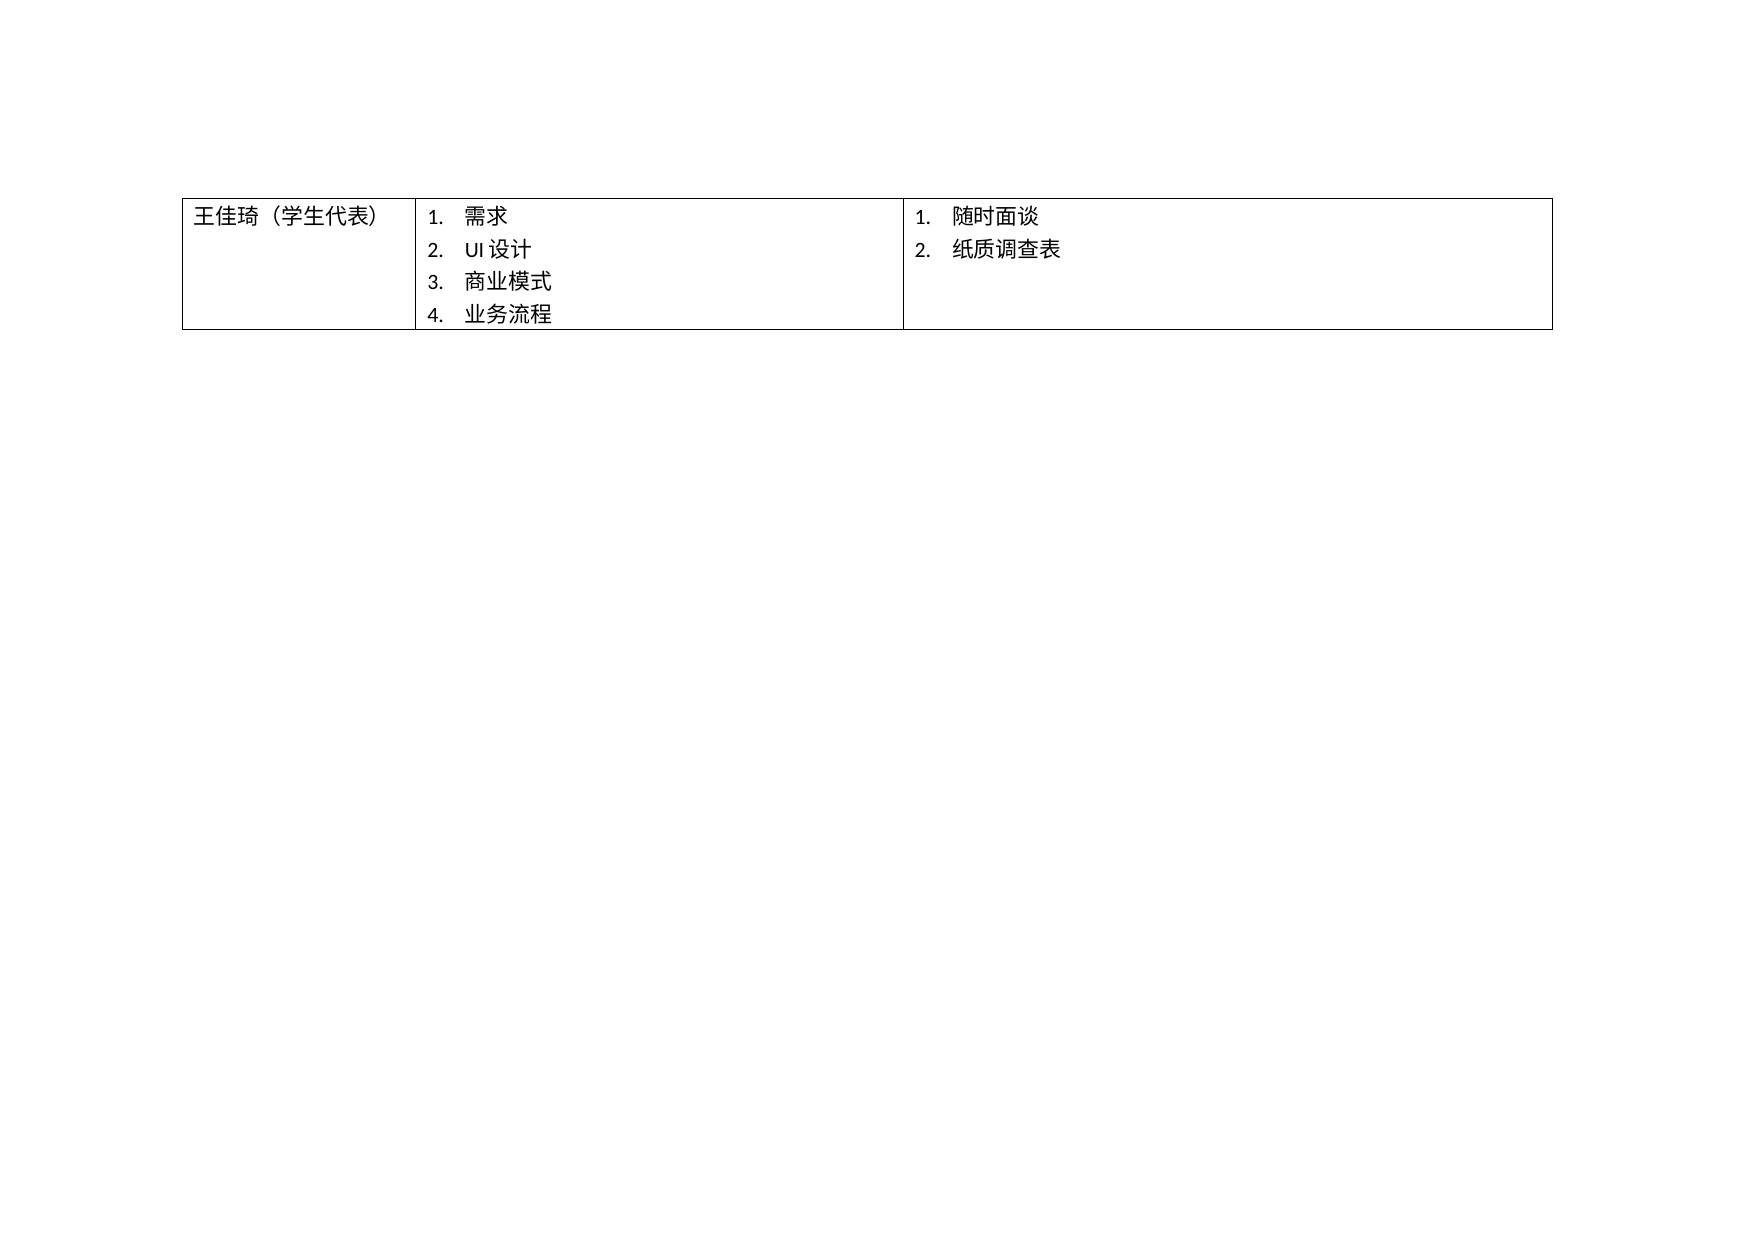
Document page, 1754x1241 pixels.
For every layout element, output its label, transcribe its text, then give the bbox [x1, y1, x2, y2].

table_cell 王佳琦（学生代表） [183, 199, 415, 329]
table_cell 随时面谈 纸质调查表 [904, 199, 1552, 329]
table_cell 需求 UI设计 商业模式 业务流程 [416, 199, 903, 329]
